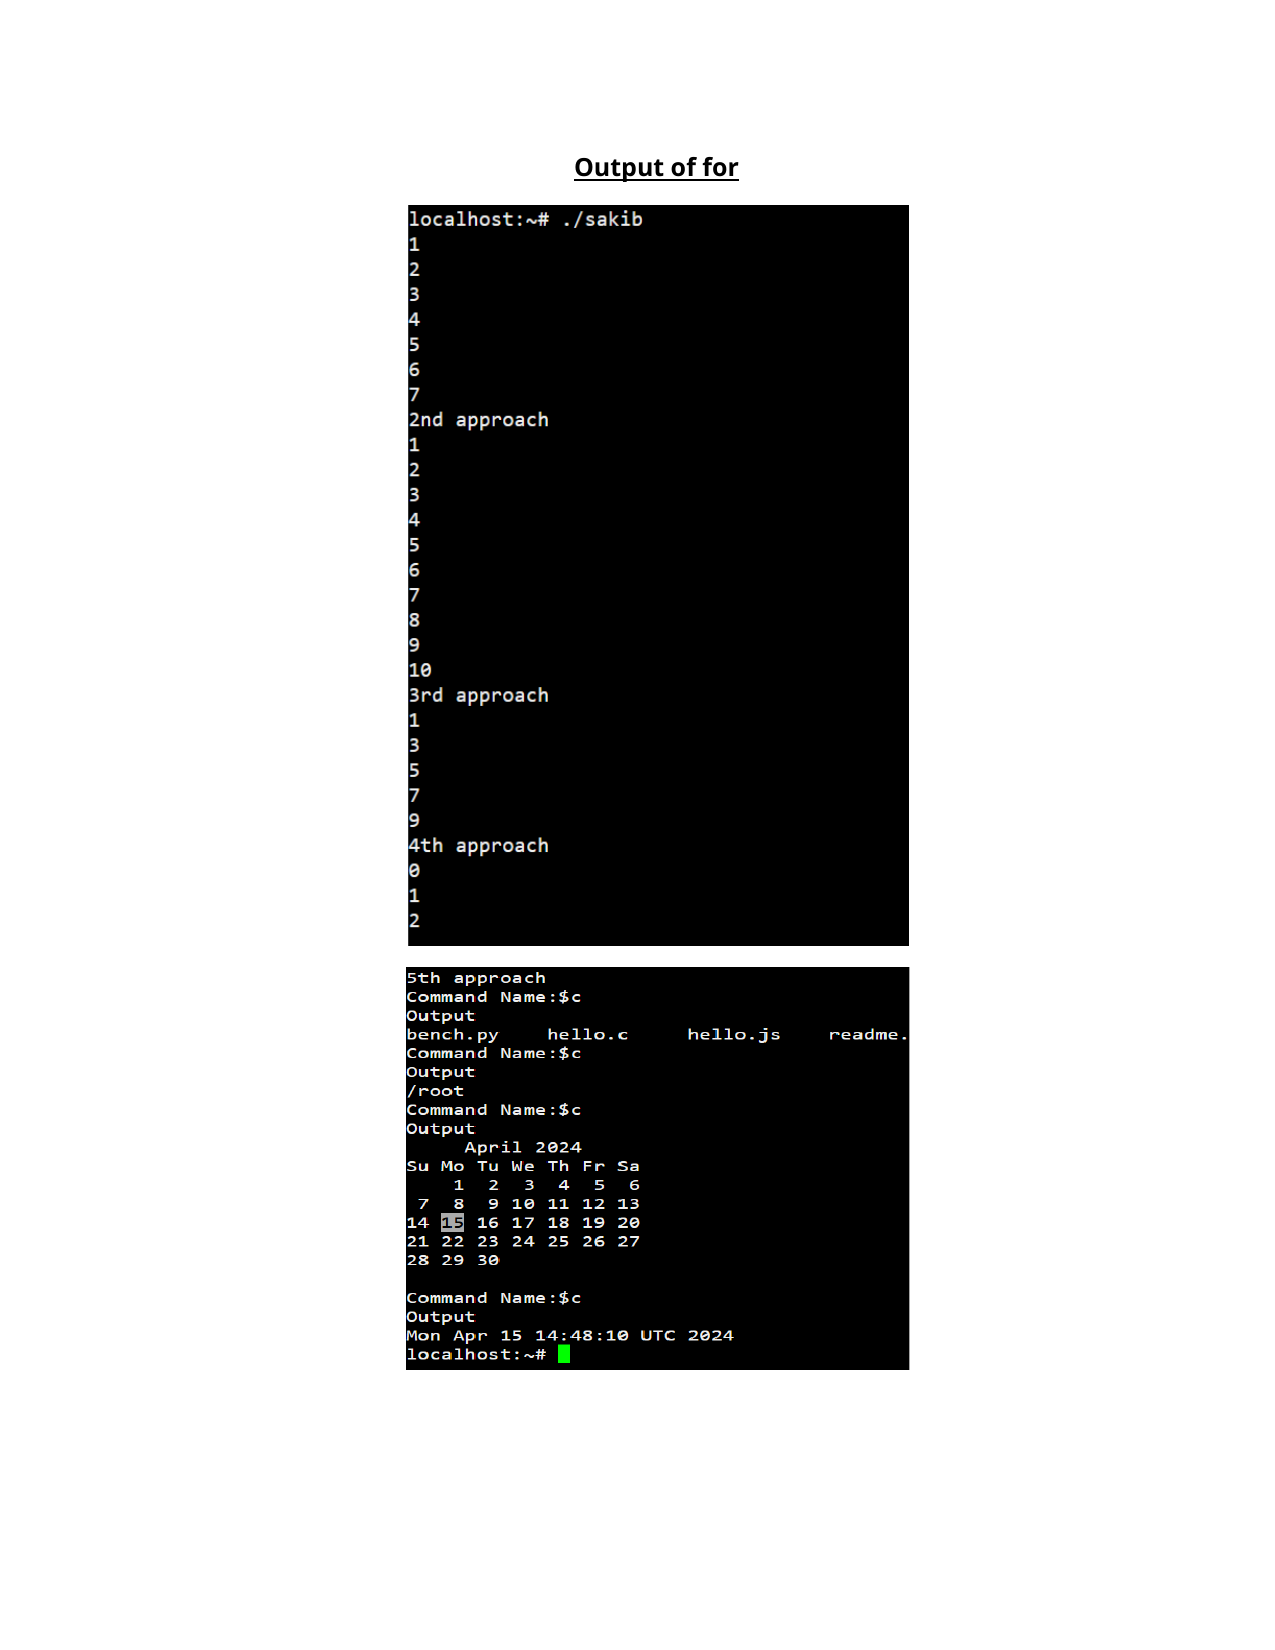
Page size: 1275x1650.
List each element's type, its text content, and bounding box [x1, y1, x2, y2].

picture [403, 967, 910, 1370]
picture [403, 205, 909, 946]
text Output of for [187, 150, 1125, 184]
